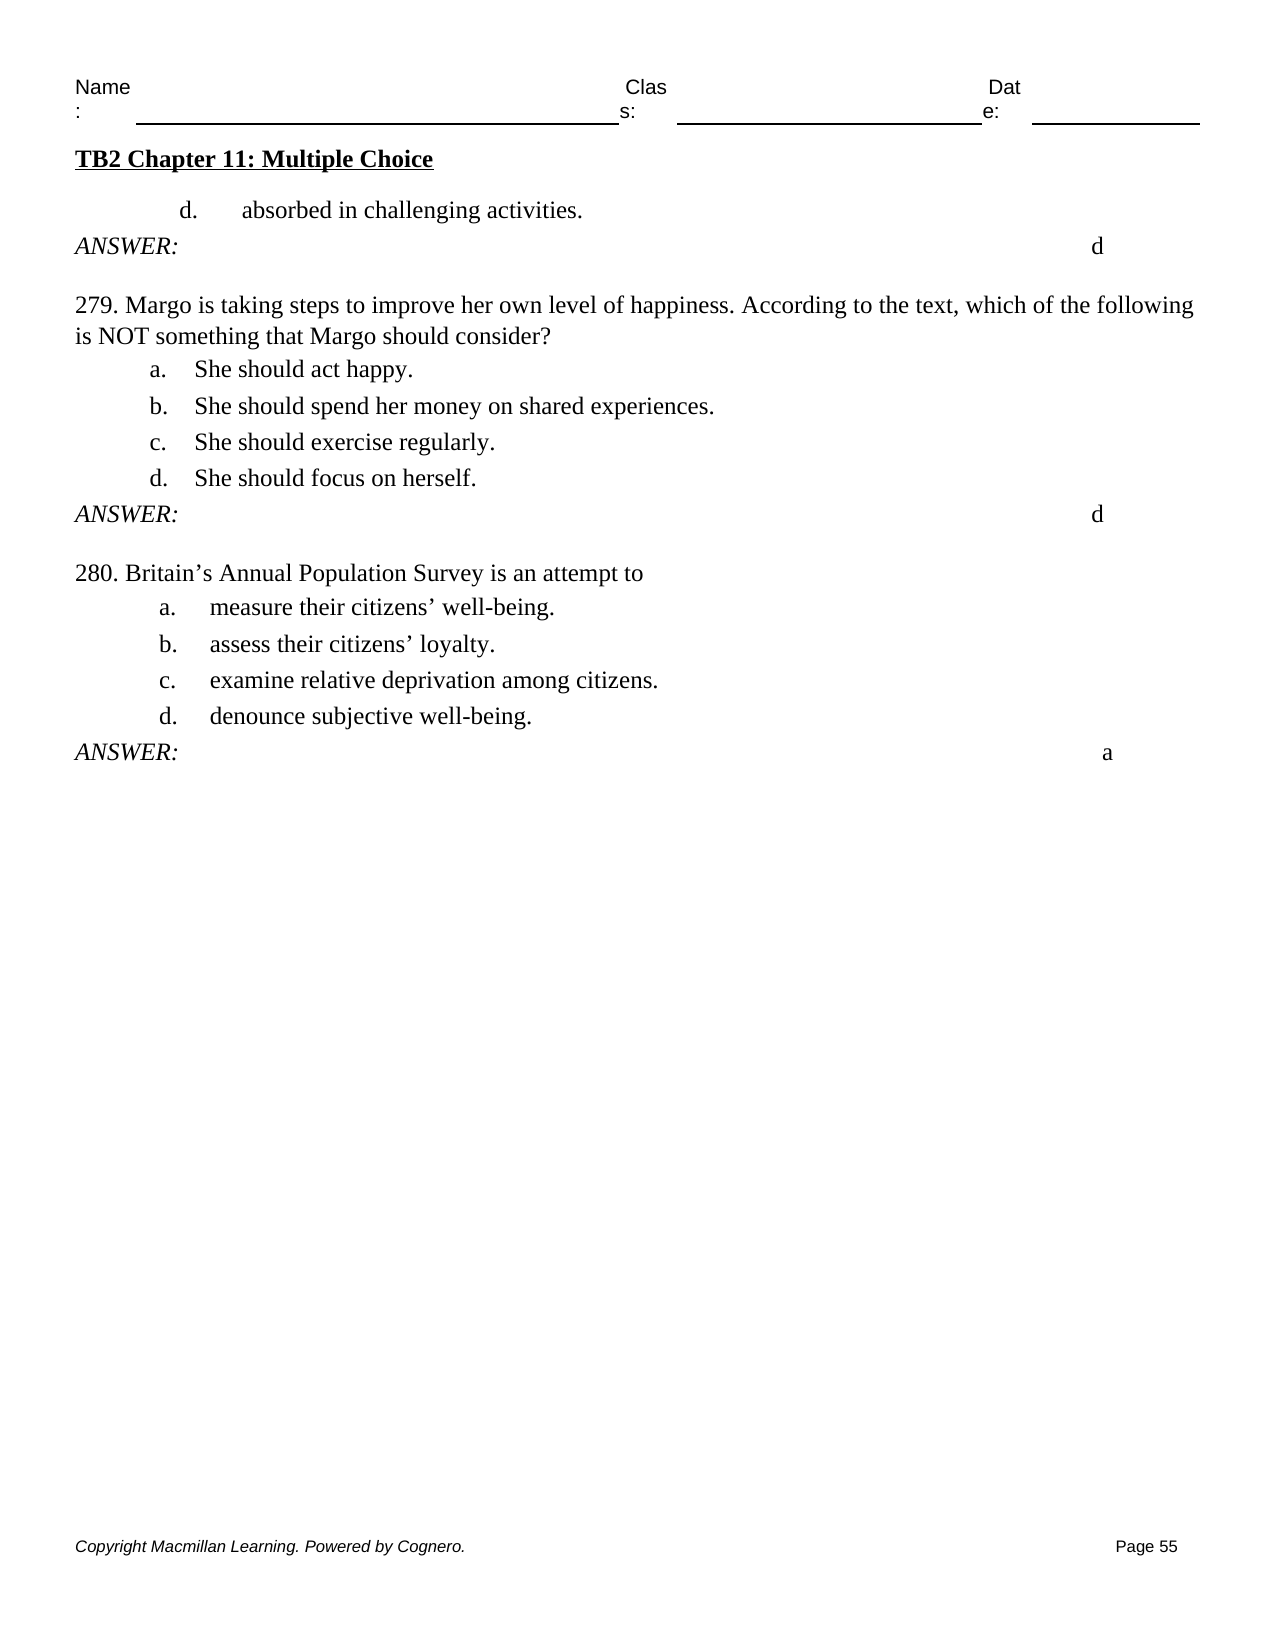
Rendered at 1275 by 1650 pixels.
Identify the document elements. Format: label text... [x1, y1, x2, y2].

table_header 279. Margo is taking steps to improve her own level of happiness. According to the text, which of the following is NOT something that Margo should consider? [75, 290, 1200, 532]
table_header 280. Britain’s Annual Population Survey is an attempt to [75, 559, 1200, 769]
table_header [75, 192, 1200, 263]
